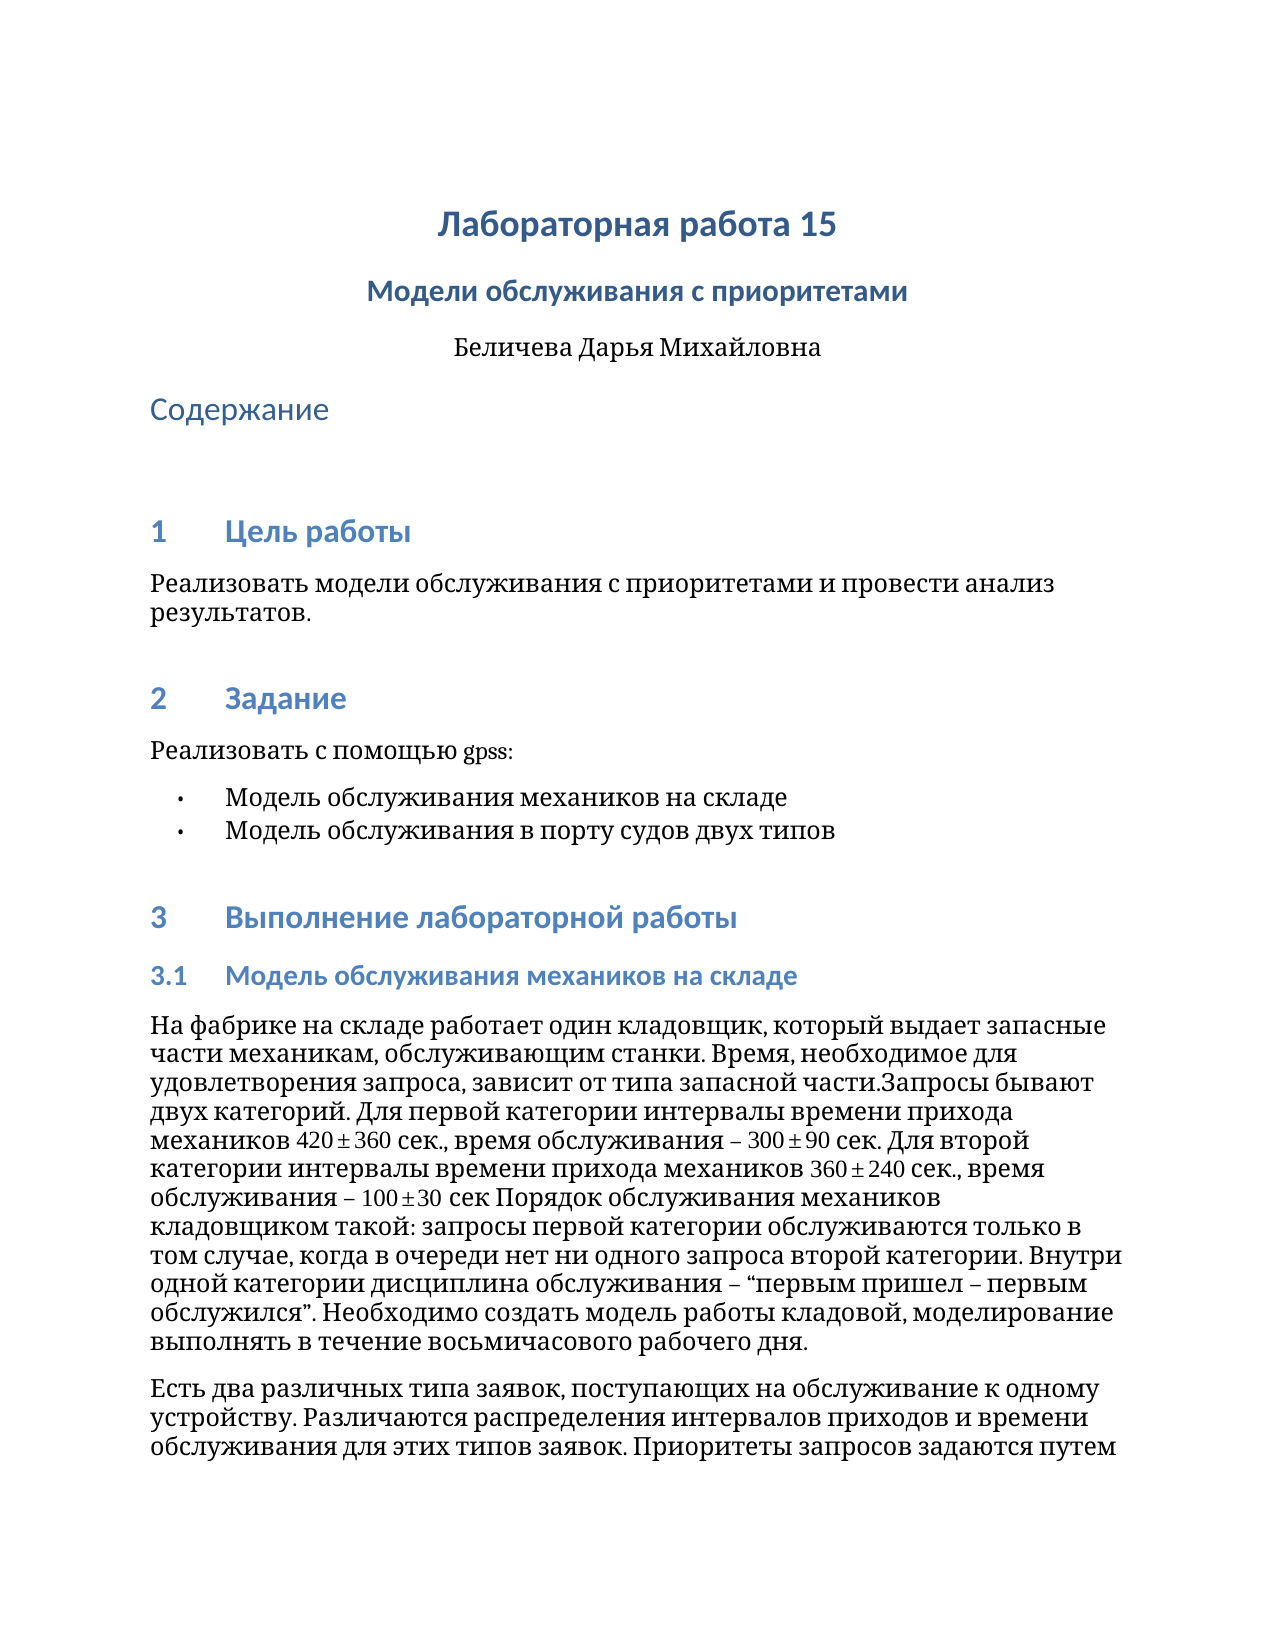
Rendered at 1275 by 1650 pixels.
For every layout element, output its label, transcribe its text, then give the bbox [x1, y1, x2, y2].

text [150, 1375, 1125, 1462]
text На фабрике на складе работает один кладовщик, который выдает запасные части механикам, обслуживающим станки. Время, необходимое для удовлетворения запроса, зависит от типа запасной части.Запросы бывают двух категорий. Для первой категории интервалы времени прихода механиков сек., время обслуживания – сек. Для второй категории интервалы времени прихода механиков сек., время обслуживания – сек Порядок обслуживания механиков кладовщиком такой: запросы первой категории обслуживаются только в том случае, когда в очереди нет ни одного запроса второй категории. Внутри одной категории дисциплина обслуживания – “первым пришел – первым обслужился”. Необходимо создать модель работы кладовой, моделирование выполнять в течение восьмичасового рабочего дня. [150, 1012, 1125, 1357]
list Модель обслуживания механиков на складе [175, 784, 1125, 813]
subtitle 3.1 Модель обслуживания механиков на складе [150, 957, 1125, 993]
subtitle 2 Задание [150, 677, 1125, 718]
subtitle Модели обслуживания с приоритетами [150, 271, 1125, 309]
text Реализовать модели обслуживания с приоритетами и провести анализ результатов. [150, 570, 1125, 627]
list Модель обслуживания в порту судов двух типов [175, 817, 1125, 846]
text Реализовать с помощью gpss: [150, 737, 1125, 766]
text Беличева Дарья Михайловна [150, 334, 1125, 363]
subtitle 3 Выполнение лабораторной работы [150, 896, 1125, 936]
title Лабораторная работа 15 [150, 200, 1125, 246]
subtitle 1 Цель работы [150, 510, 1125, 551]
